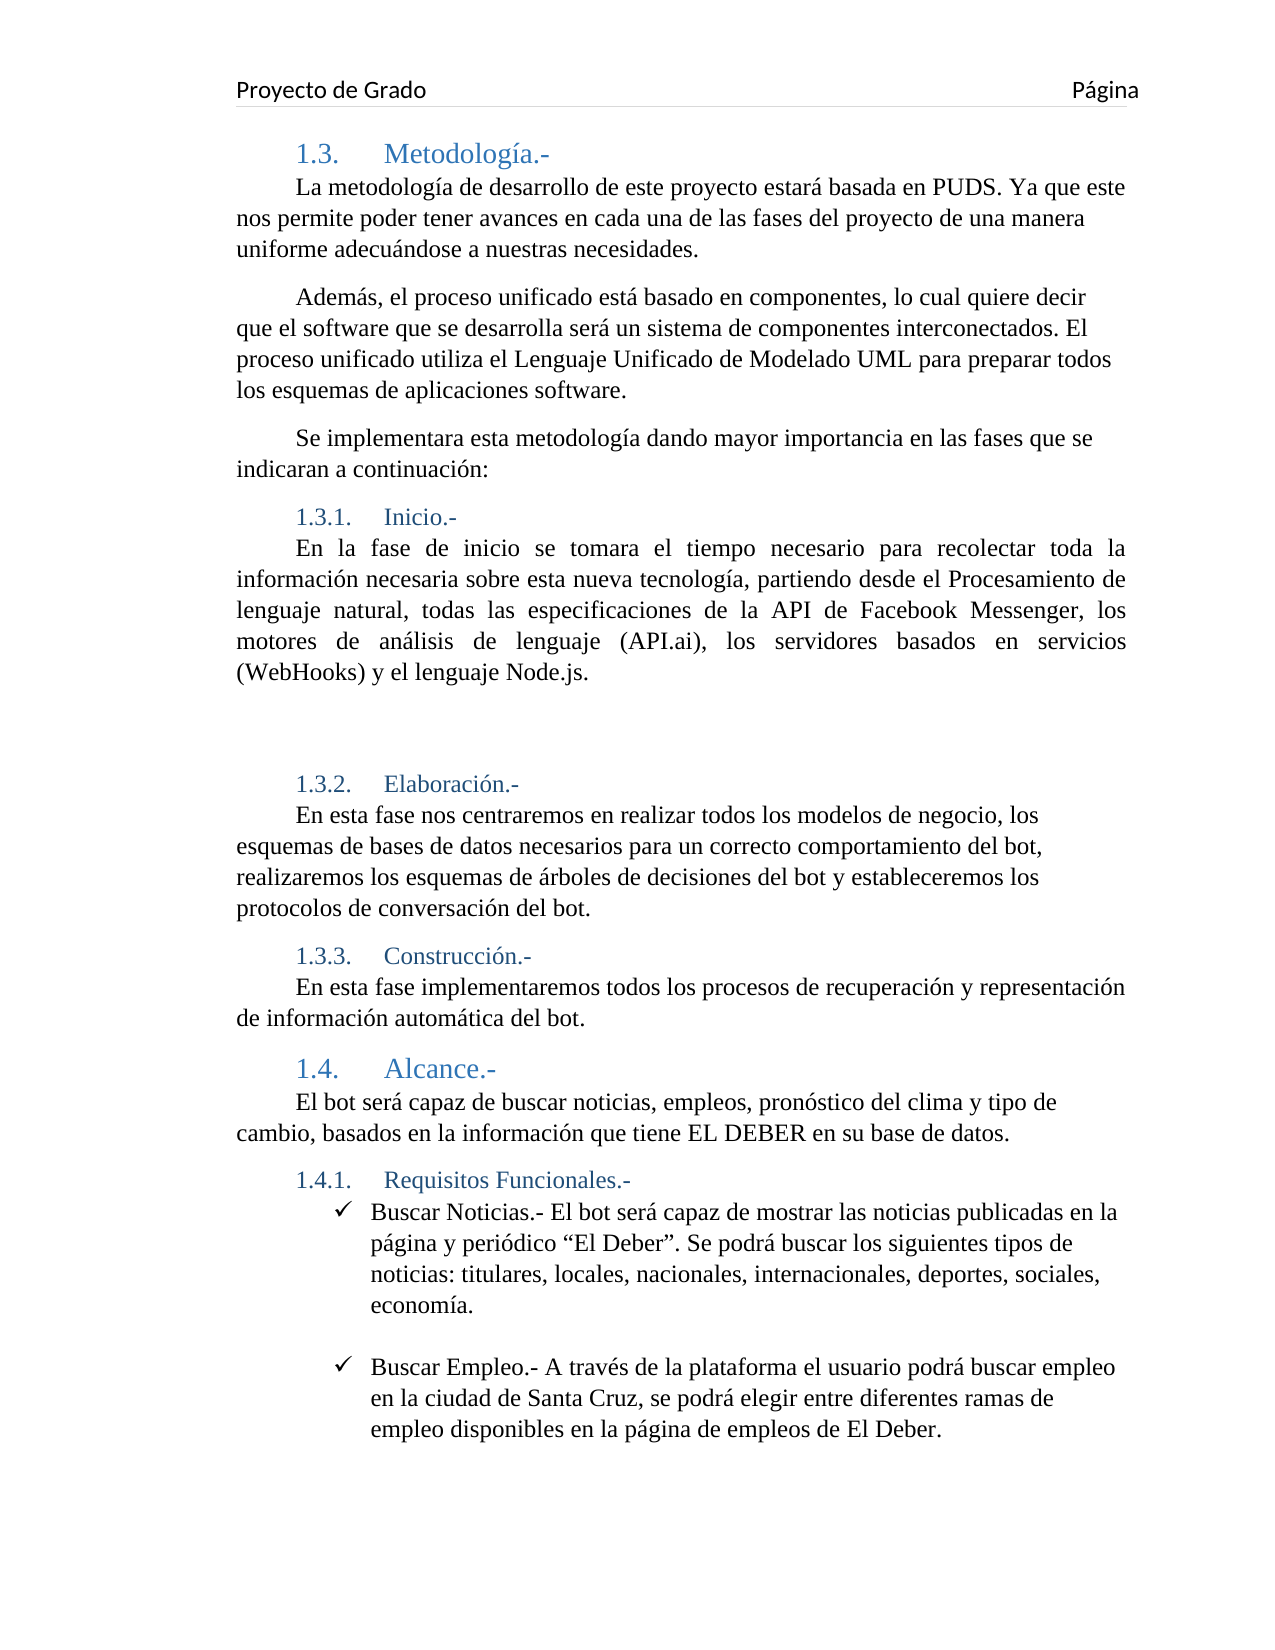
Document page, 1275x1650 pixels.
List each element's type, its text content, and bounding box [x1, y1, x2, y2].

list Buscar Empleo.- A través de la plataforma el usuario podrá buscar empleo en la ciudad de Santa Cruz, se podrá elegir entre diferentes ramas de empleo disponibles en la página de empleos de El Deber. [333, 1352, 1127, 1443]
subtitle Requisitos Funcionales.- [295, 1166, 1127, 1194]
subtitle Elaboración.- [295, 769, 1127, 798]
text Se implementara esta metodología dando mayor importancia en las fases que se indicaran a continuación: [236, 423, 1127, 483]
text En esta fase nos centraremos en realizar todos los modelos de negocio, los esquemas de bases de datos necesarios para un correcto comportamiento del bot, realizaremos los esquemas de árboles de decisiones del bot y estableceremos los protocolos de conversación del bot. [236, 800, 1127, 922]
text La metodología de desarrollo de este proyecto estará basada en PUDS. Ya que este nos permite poder tener avances en cada una de las fases del proyecto de una manera uniforme adecuándose a nuestras necesidades. [236, 172, 1127, 263]
subtitle Alcance.- [295, 1051, 1127, 1084]
list Buscar Noticias.- El bot será capaz de mostrar las noticias publicadas en la página y periódico “El Deber”. Se podrá buscar los siguientes tipos de noticias: titulares, locales, nacionales, internacionales, deportes, sociales, economía. [333, 1197, 1127, 1318]
subtitle Metodología.- [295, 136, 1127, 170]
text El bot será capaz de buscar noticias, empleos, pronóstico del clima y tipo de cambio, basados en la información que tiene EL DEBER en su base de datos. [236, 1087, 1127, 1147]
text En esta fase implementaremos todos los procesos de recuperación y representación de información automática del bot. [236, 972, 1127, 1032]
text En la fase de inicio se tomara el tiempo necesario para recolectar toda la información necesaria sobre esta nueva tecnología, partiendo desde el Procesamiento de lenguaje natural, todas las especificaciones de la API de Facebook Messenger, los motores de análisis de lenguaje (API.ai), los servidores basados en servicios (WebHooks) y el lenguaje Node.js. [236, 533, 1127, 686]
subtitle Inicio.- [295, 502, 1127, 531]
subtitle Construcción.- [295, 941, 1127, 970]
text Además, el proceso unificado está basado en componentes, lo cual quiere decir que el software que se desarrolla será un sistema de componentes interconectados. El proceso unificado utiliza el Lenguaje Unificado de Modelado UML para preparar todos los esquemas de aplicaciones software. [236, 282, 1127, 404]
